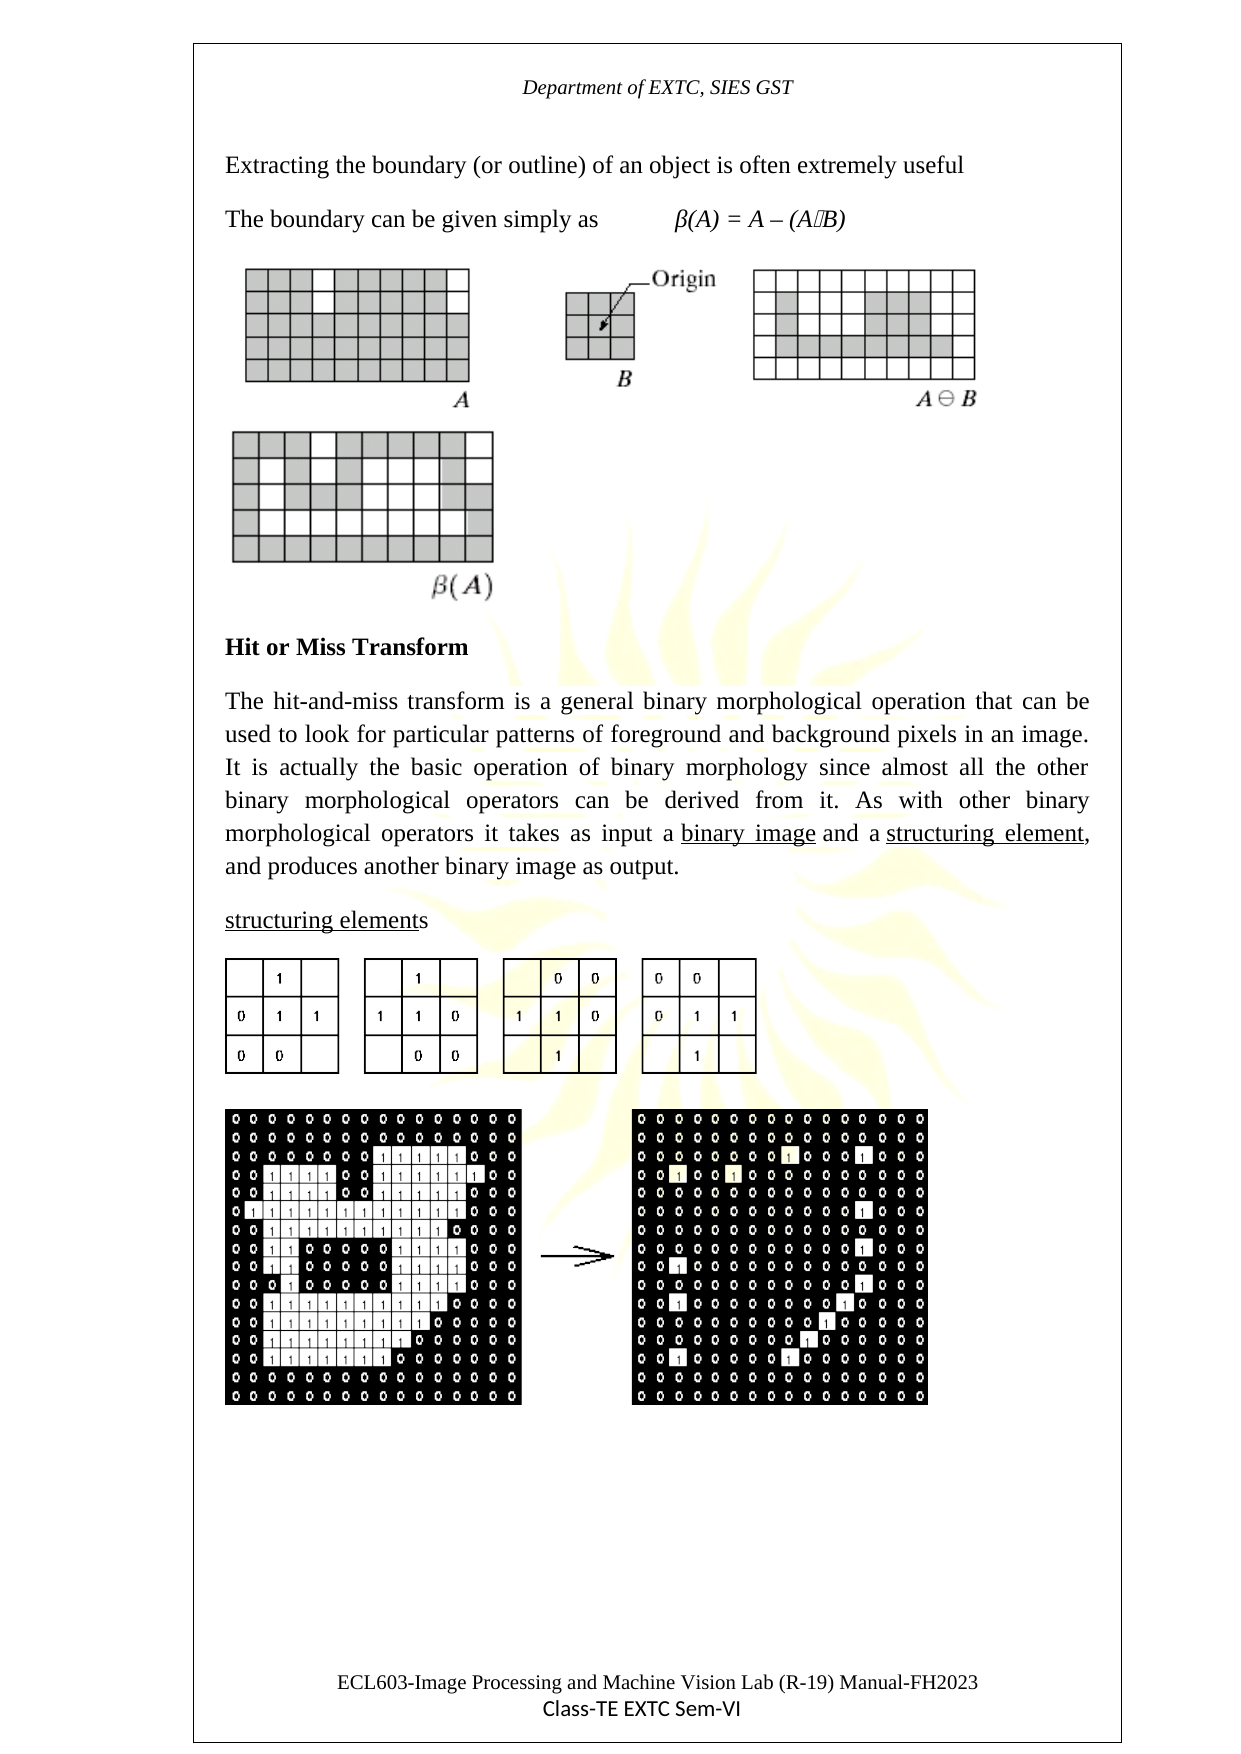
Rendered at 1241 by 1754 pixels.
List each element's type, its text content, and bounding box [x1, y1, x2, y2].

picture [225, 958, 757, 1074]
text Extracting the boundary (or outline) of an object is often extremely useful [225, 150, 1090, 179]
text structuring elements [419, 905, 1090, 934]
text The hit-and-miss transform is a general binary morphological operation that can be used to look for particular patterns of foreground and background pixels in an image. It is actually the basic operation of binary morphology since almost all the other binary morphological operators can be derived from it. As with other binary morphological operators it takes as input a binary image and a structuring element, and produces another binary image as output. [225, 814, 1090, 880]
picture [225, 421, 518, 608]
picture [225, 1109, 928, 1405]
text The boundary can be given simply as β(A) = A – (AB) [225, 204, 1090, 233]
picture [225, 257, 984, 418]
text Hit or Miss Transform [225, 632, 1090, 661]
